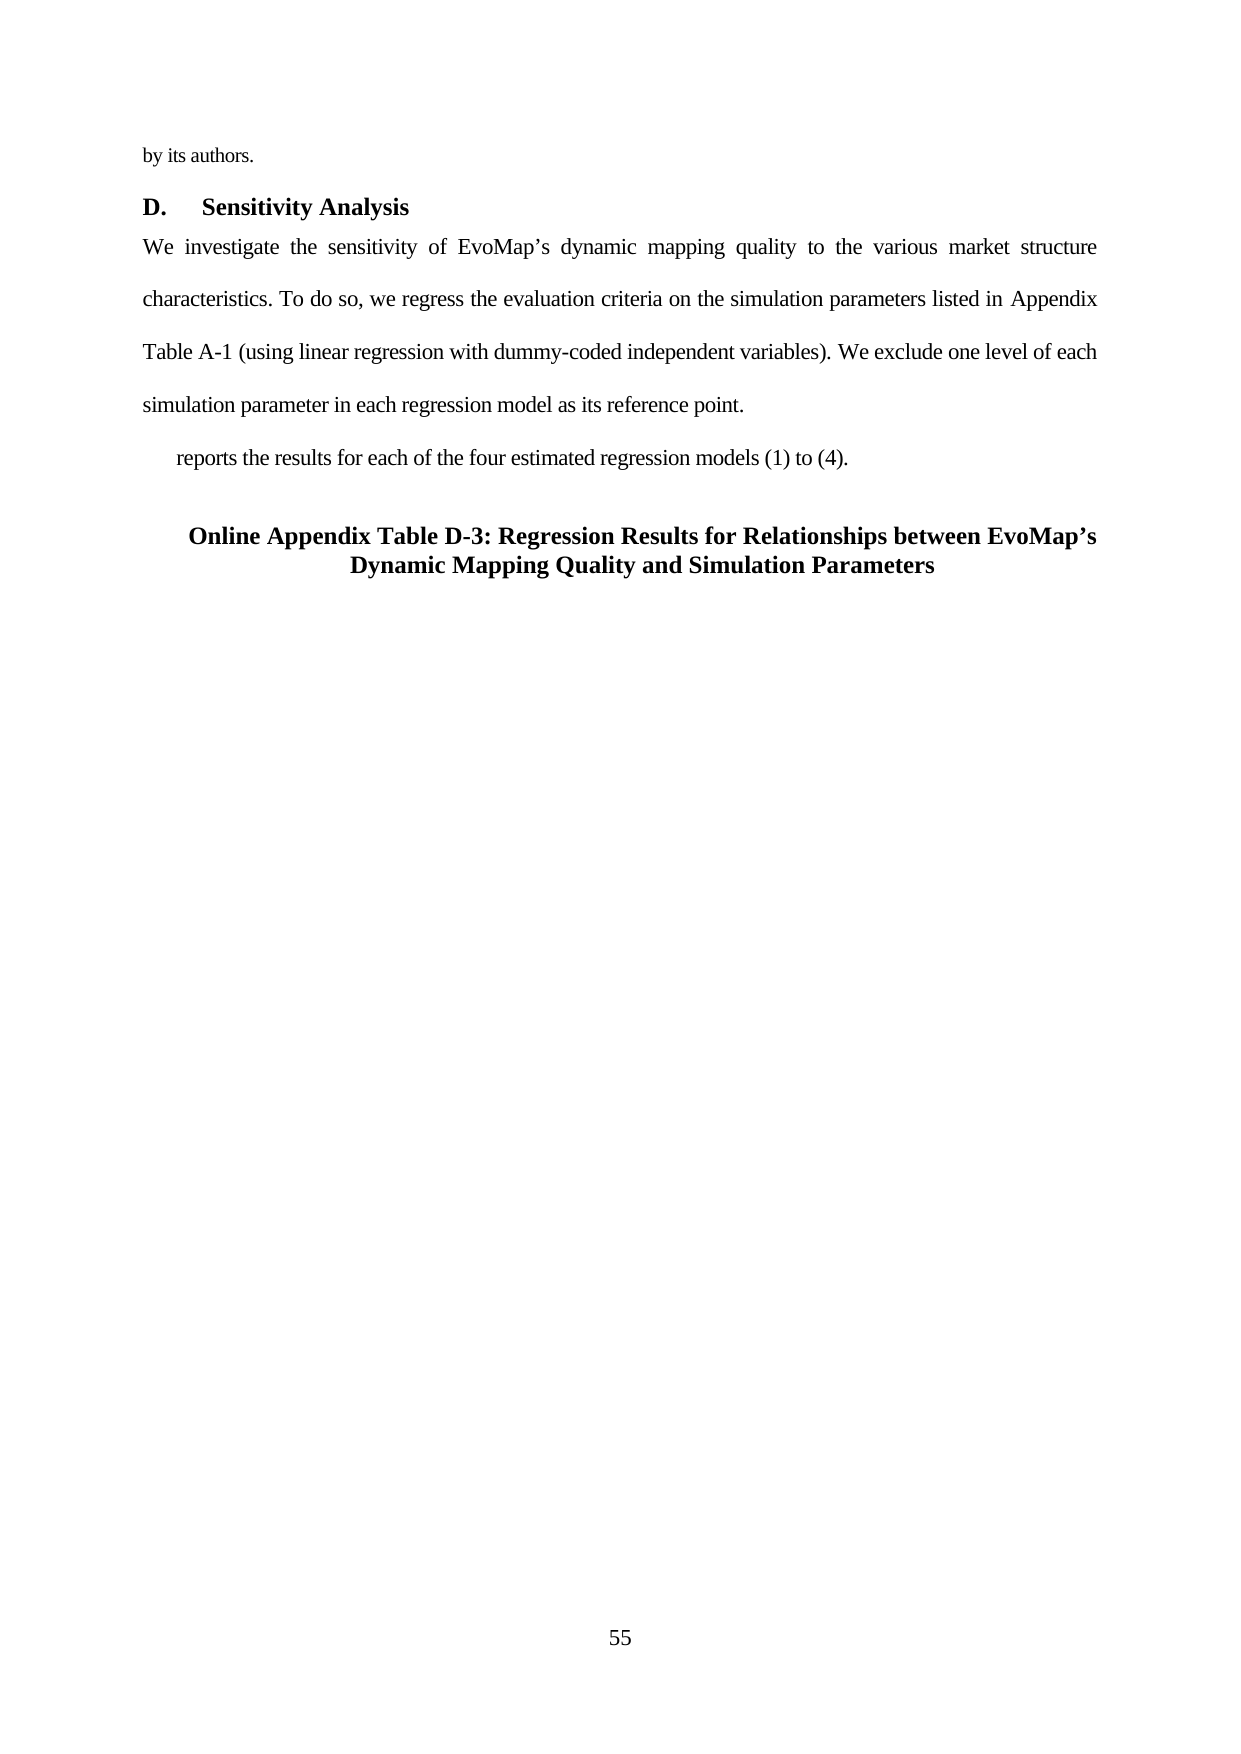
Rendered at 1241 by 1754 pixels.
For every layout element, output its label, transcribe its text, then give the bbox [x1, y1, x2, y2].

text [142, 142, 1098, 167]
subtitle Sensitivity Analysis [142, 192, 1098, 220]
text We investigate the sensitivity of EvoMap’s dynamic mapping quality to the various market structure characteristics. To do so, we regress the evaluation criteria on the simulation parameters listed in Appendix Table A-1 (using linear regression with dummy-coded independent variables). We exclude one level of each simulation parameter in each regression model as its reference point. [142, 233, 1098, 417]
